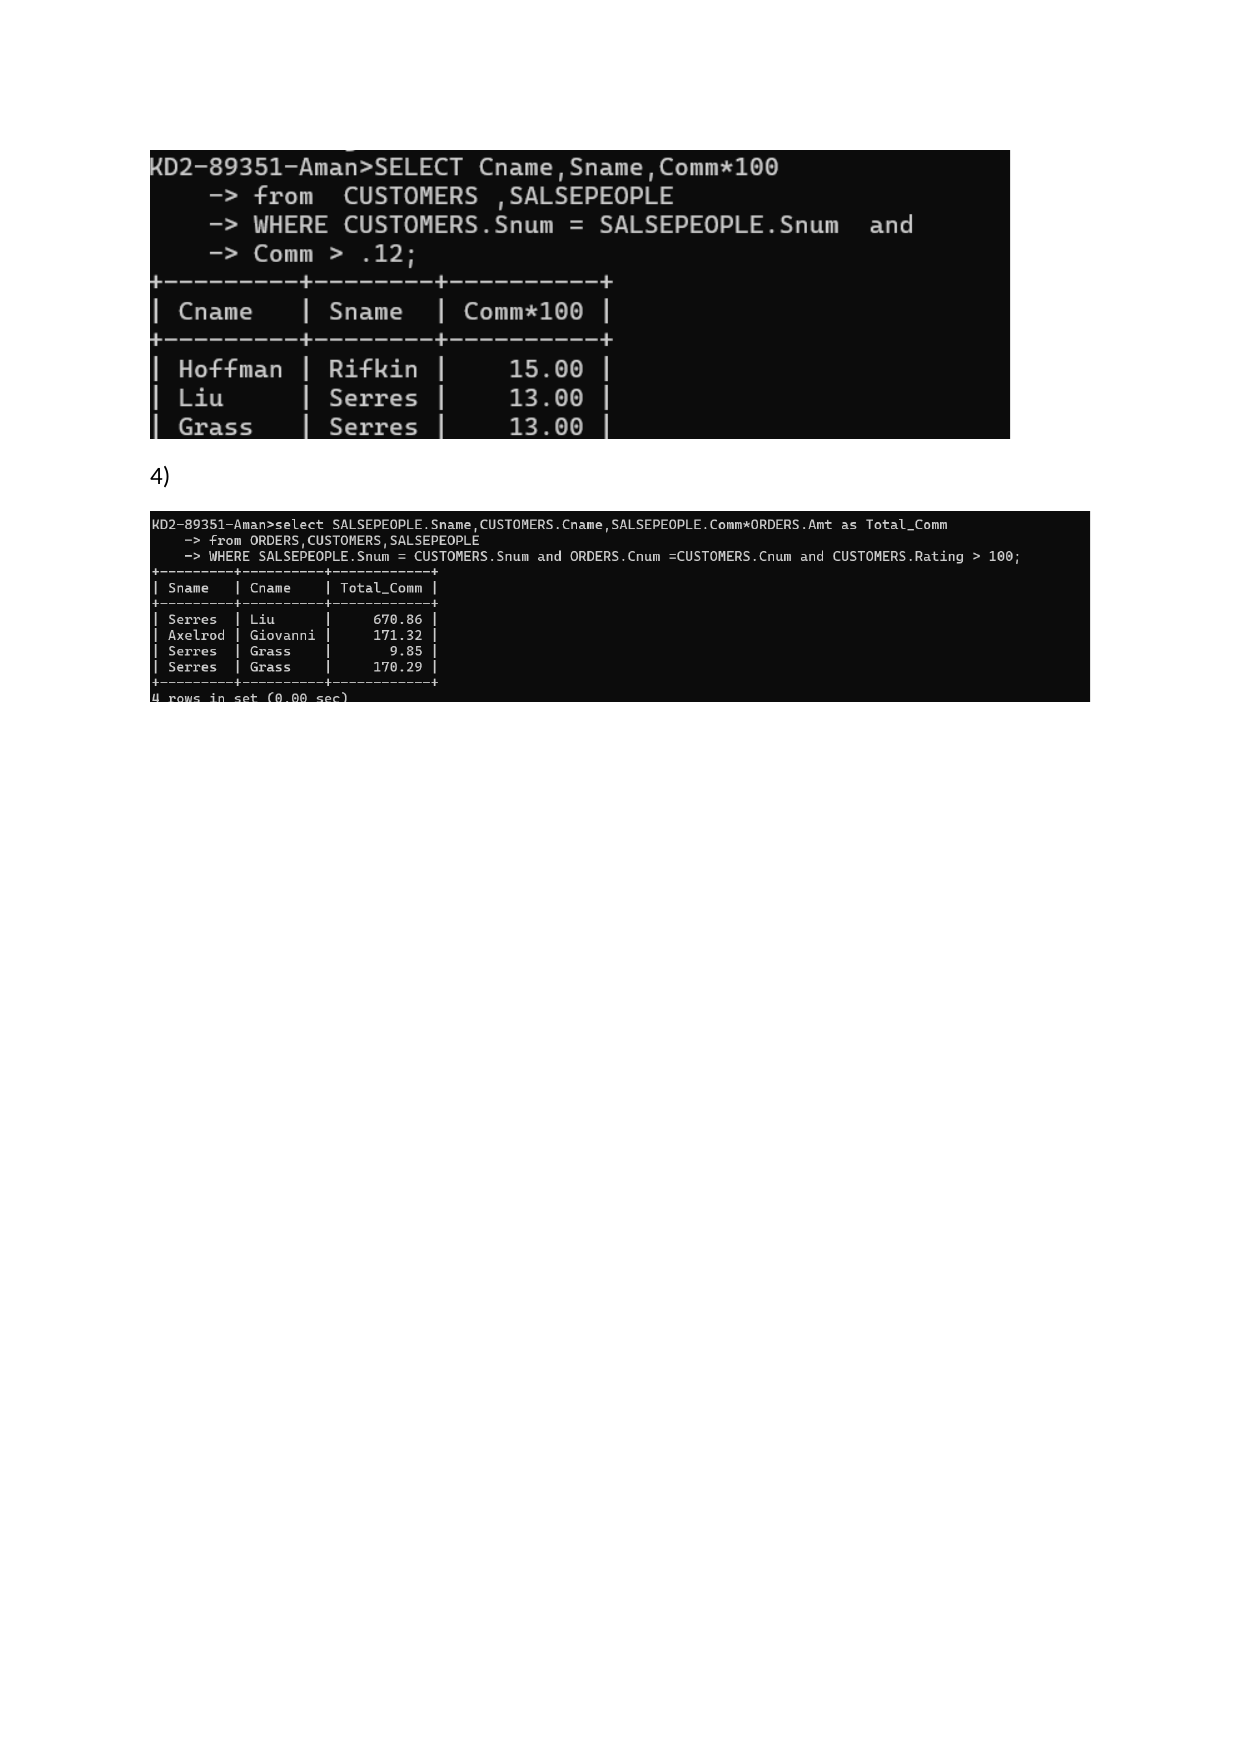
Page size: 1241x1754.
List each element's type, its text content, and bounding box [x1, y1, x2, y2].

picture [150, 150, 1011, 439]
text 4) [150, 460, 1090, 490]
picture [150, 511, 1091, 702]
